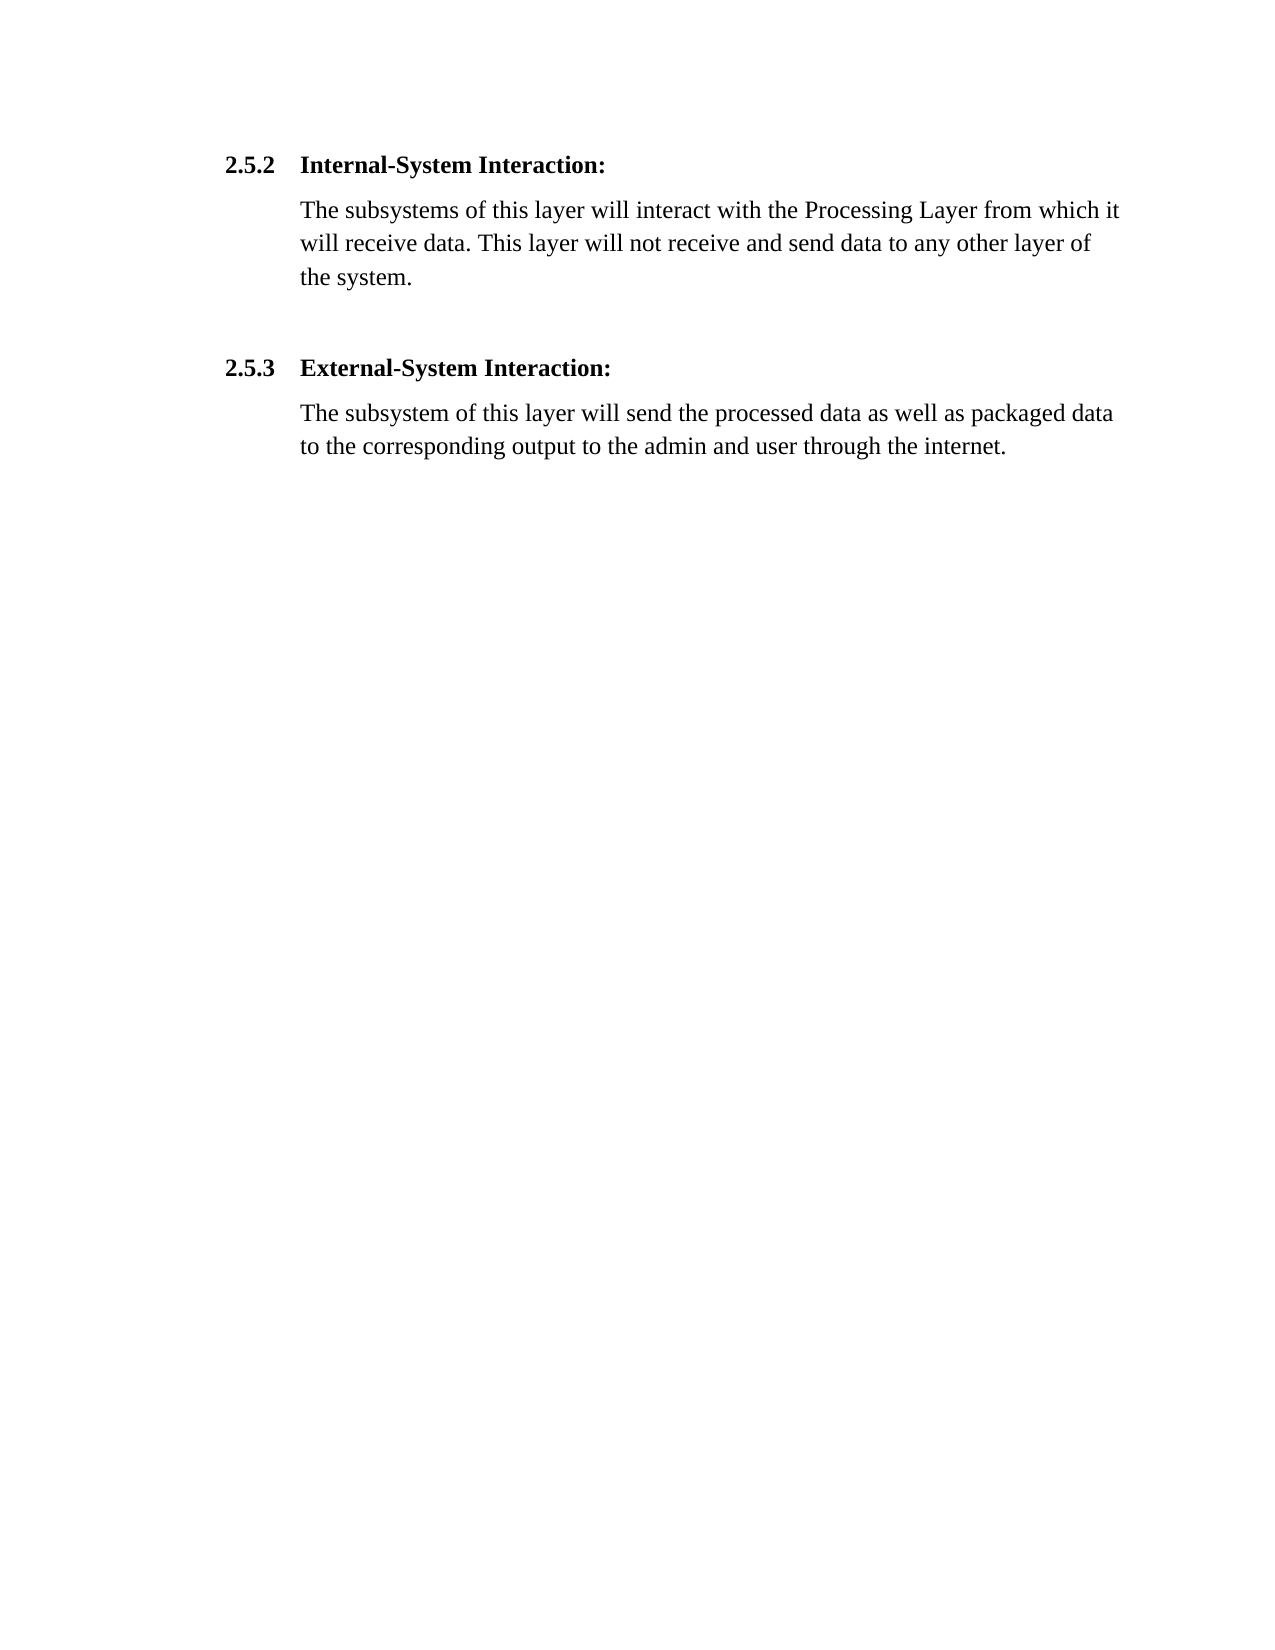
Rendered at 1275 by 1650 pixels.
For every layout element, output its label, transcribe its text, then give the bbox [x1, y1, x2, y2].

subtitle External-System Interaction: [225, 353, 1125, 381]
text The subsystems of this layer will interact with the Processing Layer from which it will receive data. This layer will not receive and send data to any other layer of the system. [300, 196, 1125, 290]
text The subsystem of this layer will send the processed data as well as packaged data to the corresponding output to the admin and user through the internet. [300, 398, 1125, 460]
subtitle Internal-System Interaction: [225, 150, 1125, 179]
